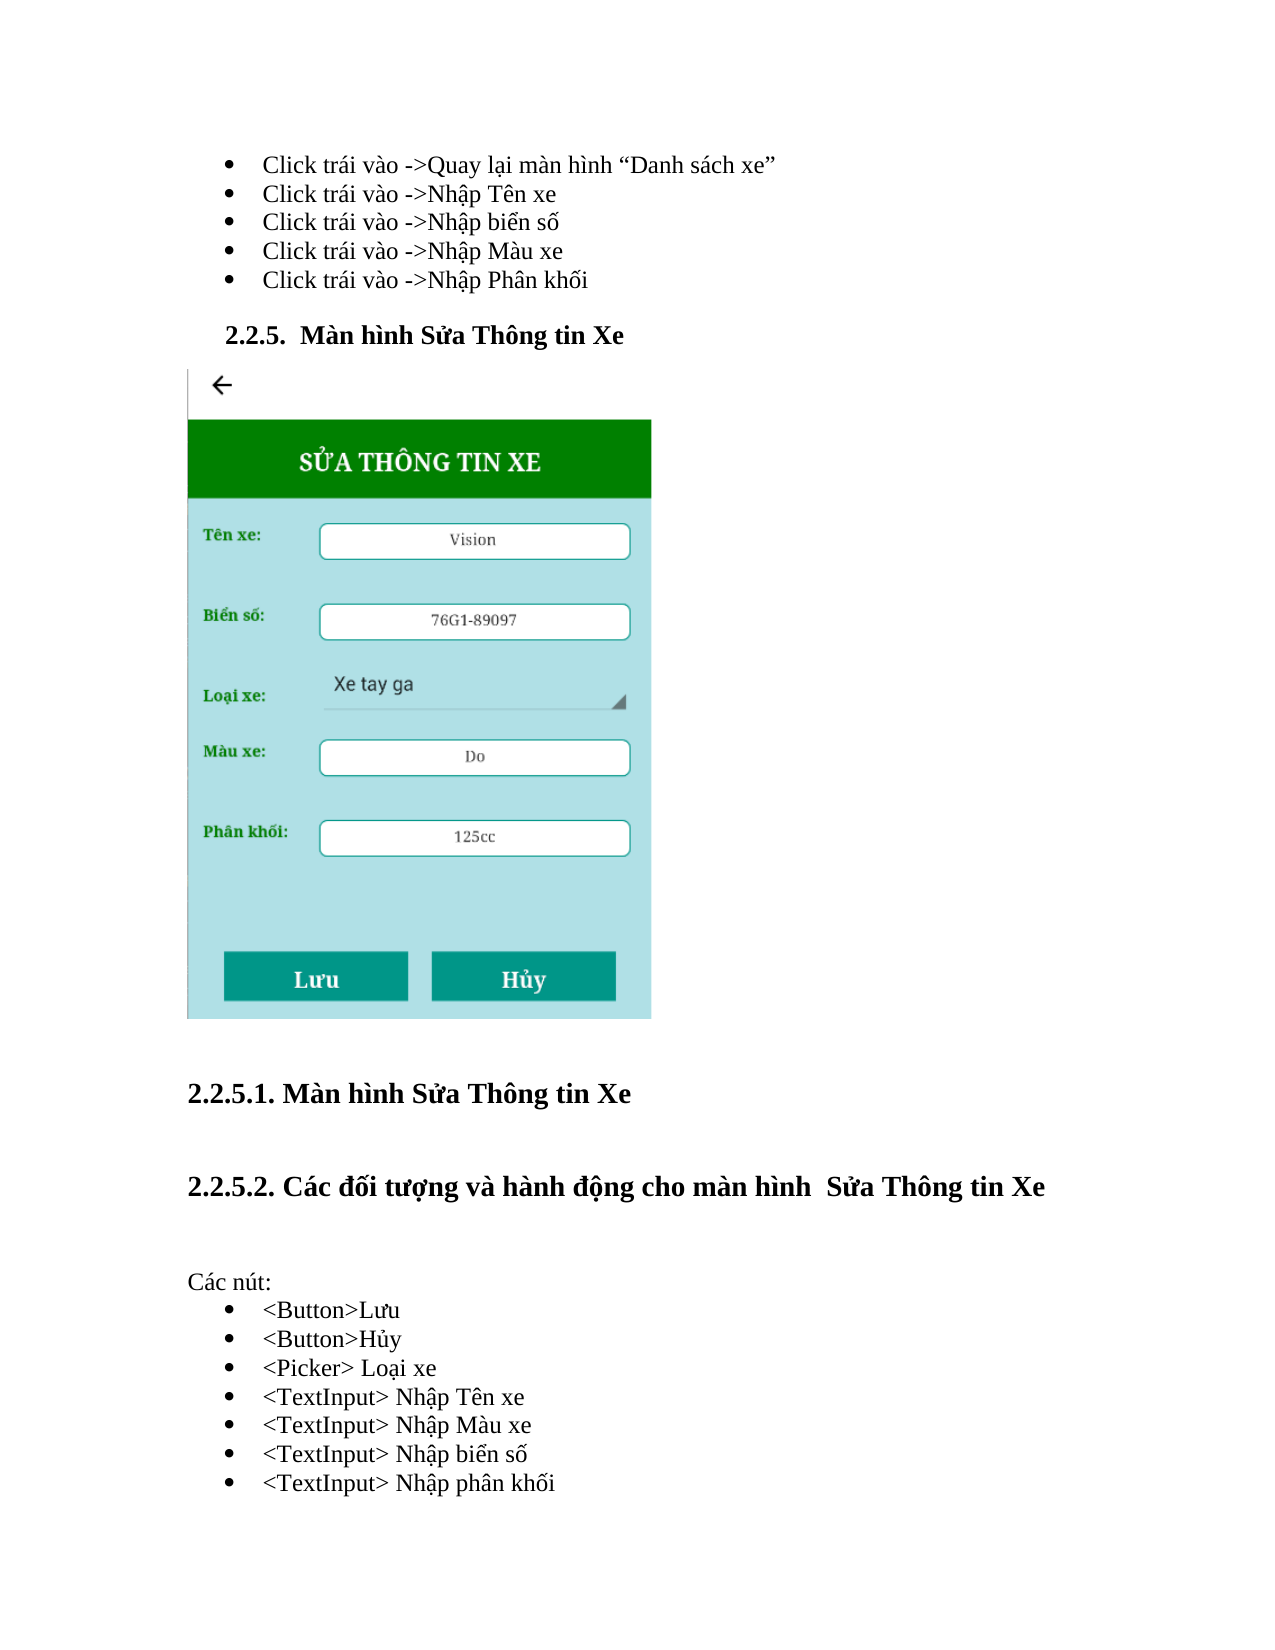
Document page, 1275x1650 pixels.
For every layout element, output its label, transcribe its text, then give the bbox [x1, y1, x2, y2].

list <TextInput> Nhập biển số [225, 1439, 1152, 1468]
list Click trái vào ->Nhập biển số [225, 207, 1152, 236]
subtitle 2.2.5.1. Màn hình Sửa Thông tin Xe [187, 1076, 1152, 1109]
list Click trái vào ->Quay lại màn hình “Danh sách xe” [225, 150, 1152, 179]
list <Button>Hủy [225, 1324, 1152, 1353]
list <Picker> Loại xe [225, 1353, 1152, 1382]
list <TextInput> Nhập phân khối [225, 1468, 1152, 1497]
list Click trái vào ->Nhập Phân khối [225, 265, 1152, 294]
subtitle 2.2.5.2. Các đối tượng và hành động cho màn hình Sửa Thông tin Xe [187, 1169, 1152, 1203]
list Click trái vào ->Nhập Màu xe [225, 236, 1152, 265]
subtitle Màn hình Sửa Thông tin Xe [225, 319, 1152, 350]
list <TextInput> Nhập Tên xe [225, 1382, 1152, 1410]
picture [187, 369, 652, 1019]
list <Button>Lưu [225, 1295, 1152, 1324]
list <TextInput> Nhập Màu xe [225, 1410, 1152, 1439]
list Click trái vào ->Nhập Tên xe [225, 179, 1152, 207]
text Các nút: [187, 1267, 1152, 1295]
